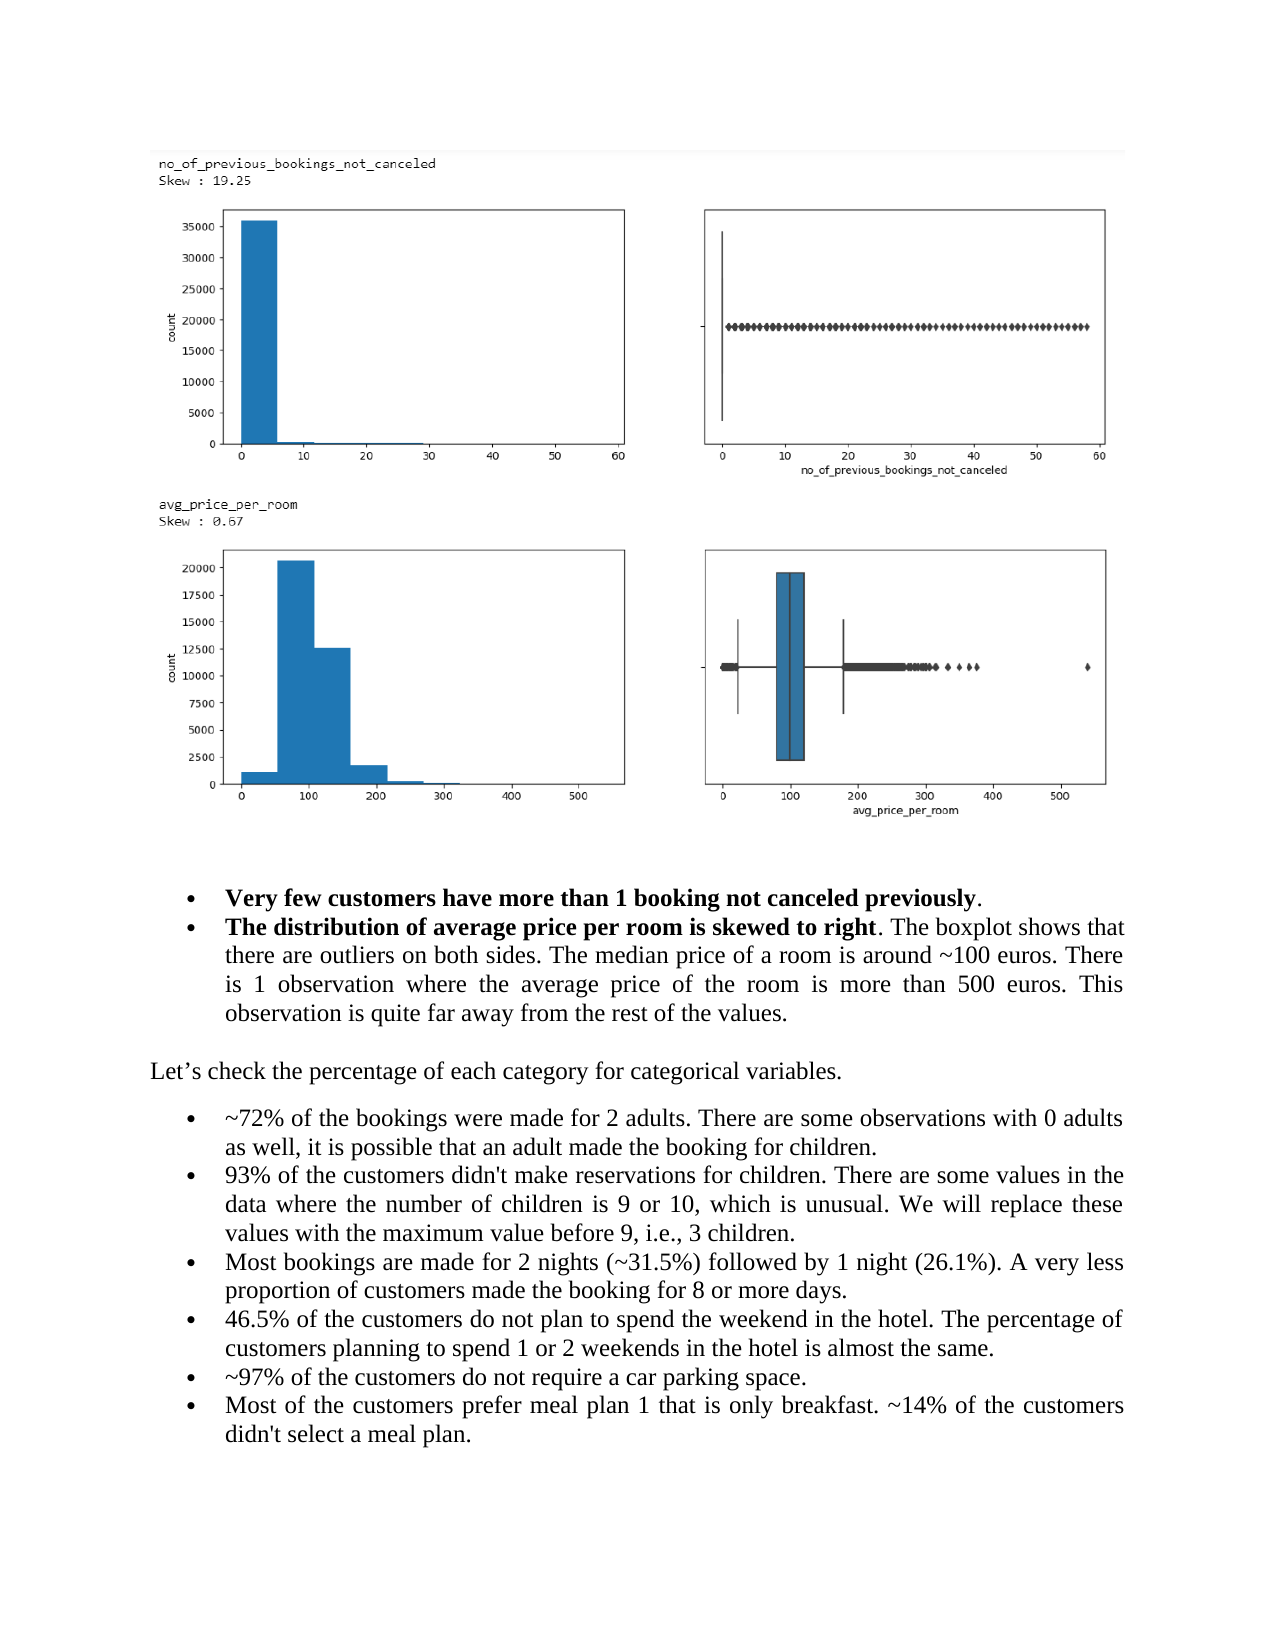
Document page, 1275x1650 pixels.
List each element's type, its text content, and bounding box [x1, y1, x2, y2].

list Most bookings are made for 2 nights (~31.5%) followed by 1 night (26.1%). A very less proportion of customers made the booking for 8 or more days. [187, 1247, 1125, 1304]
list 46.5% of the customers do not plan to spend the weekend in the hotel. The percentage of customers planning to spend 1 or 2 weekends in the hotel is almost the same. [187, 1304, 1125, 1362]
text Let’s check the percentage of each category for categorical variables. [150, 1056, 1125, 1084]
list 93% of the customers didn't make reservations for children. There are some values in the data where the number of children is 9 or 10, which is unusual. We will replace these values with the maximum value before 9, i.e., 3 children. [187, 1160, 1125, 1247]
list Very few customers have more than 1 booking not canceled previously. [187, 883, 1125, 912]
list The distribution of average price per room is skewed to right. The boxplot shows that there are outliers on both sides. The median price of a room is around ~100 euros. There is 1 observation where the average price of the room is more than 500 euros. This observation is quite far away from the rest of the values. [187, 912, 1125, 1027]
list Most of the customers prefer meal plan 1 that is only breakfast. ~14% of the customers didn't select a meal plan. [187, 1390, 1125, 1448]
list ~97% of the customers do not require a car parking space. [187, 1362, 1125, 1390]
picture [150, 150, 1125, 822]
list ~72% of the bookings were made for 2 adults. There are some observations with 0 adults as well, it is possible that an adult made the booking for children. [187, 1103, 1125, 1160]
